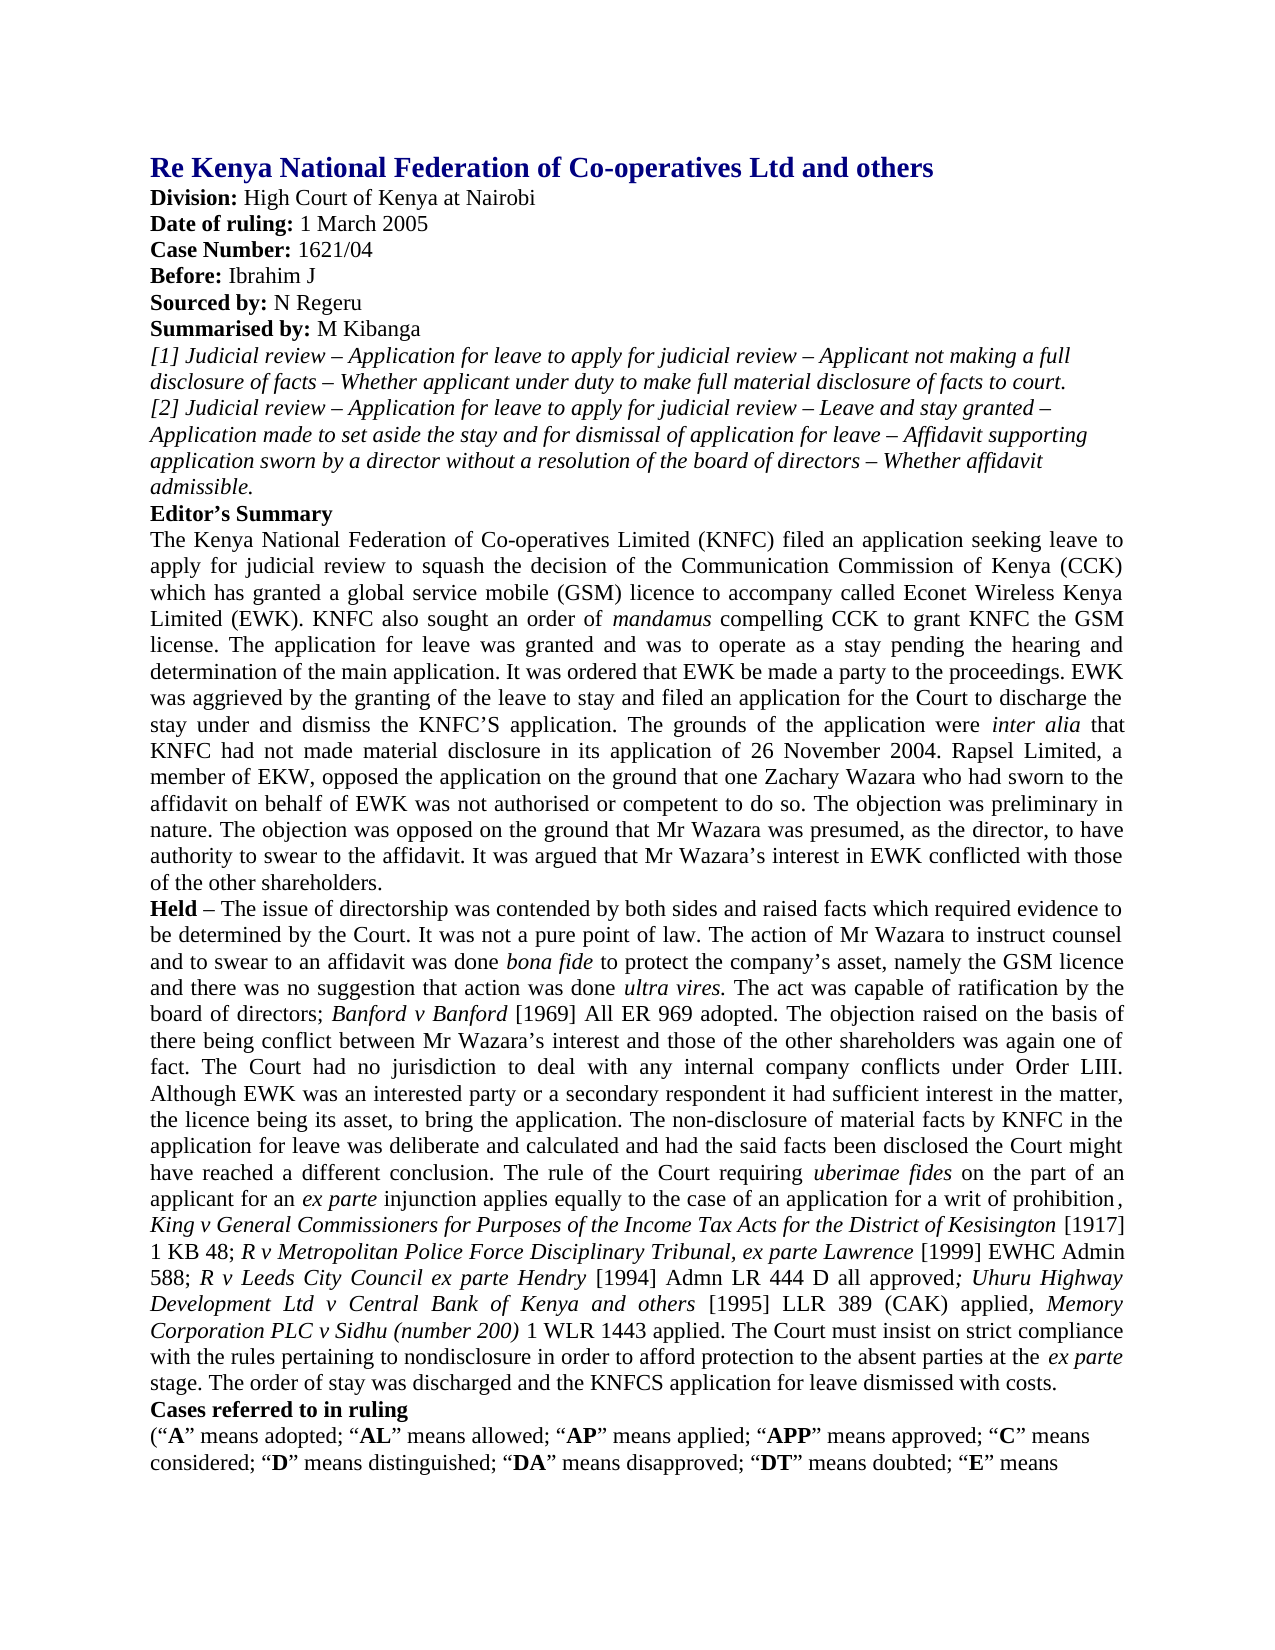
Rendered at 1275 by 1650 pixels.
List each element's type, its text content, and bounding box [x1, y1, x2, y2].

text admissible. [150, 473, 1125, 500]
text Cases referred to in ruling [150, 1396, 1125, 1422]
text [1] Judicial review – Application for leave to apply for judicial review – Applicant not making a full [150, 342, 1125, 368]
text Re Kenya National Federation of Co-operatives Ltd and others [150, 150, 1125, 183]
text Case Number: 1621/04 [150, 236, 1125, 263]
text Summarised by: M Kibanga [150, 315, 1125, 342]
text Application made to set aside the stay and for dismissal of application for leave – Affidavit supporting [150, 421, 1125, 447]
text Editor’s Summary [150, 500, 1125, 526]
text considered; “D” means distinguished; “DA” means disapproved; “DT” means doubted; “E” means [150, 1448, 1125, 1475]
text Held – The issue of directorship was contended by both sides and raised facts which required evidence to be determined by the Court. It was not a pure point of law. The action of Mr Wazara to instruct counsel and to swear to an affidavit was done bona fide to protect the company’s asset, namely the GSM licence and there was no suggestion that action was done ultra vires. The act was capable of ratification by the board of directors; Banford v Banford [1969] All ER 969 adopted. The objection raised on the basis of there being conflict between Mr Wazara’s interest and those of the other shareholders was again one of fact. The Court had no jurisdiction to deal with any internal company conflicts under Order LIII. Although EWK was an interested party or a secondary respondent it had sufficient interest in the matter, the licence being its asset, to bring the application. The non-disclosure of material facts by KNFC in the application for leave was deliberate and calculated and had the said facts been disclosed the Court might have reached a different conclusion. The rule of the Court requiring uberimae fides on the part of an applicant for an ex parte injunction applies equally to the case of an application for a writ of prohibition, King v General Commissioners for Purposes of the Income Tax Acts for the District of Kesisington [1917] 1 KB 48; R v Metropolitan Police Force Disciplinary Tribunal, ex parte Lawrence [1999] EWHC Admin 588; R v Leeds City Council ex parte Hendry [1994] Admn LR 444 D all approved; Uhuru Highway Development Ltd v Central Bank of Kenya and others [1995] LLR 389 (CAK) applied, Memory Corporation PLC v Sidhu (number 200) 1 WLR 1443 applied. The Court must insist on strict compliance with the rules pertaining to nondisclosure in order to afford protection to the absent parties at the ex parte stage. The order of stay was discharged and the KNFCS application for leave dismissed with costs. [150, 895, 1125, 1396]
text Date of ruling: 1 March 2005 [150, 210, 1125, 236]
text [2] Judicial review – Application for leave to apply for judicial review – Leave and stay granted – [150, 394, 1125, 421]
text application sworn by a director without a resolution of the board of directors – Whether affidavit [150, 447, 1125, 473]
text Division: High Court of Kenya at Nairobi [150, 183, 1125, 210]
text disclosure of facts – Whether applicant under duty to make full material disclosure of facts to court. [150, 368, 1125, 394]
text (“A” means adopted; “AL” means allowed; “AP” means applied; “APP” means approved; “C” means [150, 1422, 1125, 1448]
text The Kenya National Federation of Co-operatives Limited (KNFC) filed an application seeking leave to apply for judicial review to squash the decision of the Communication Commission of Kenya (CCK) which has granted a global service mobile (GSM) licence to accompany called Econet Wireless Kenya Limited (EWK). KNFC also sought an order of mandamus compelling CCK to grant KNFC the GSM license. The application for leave was granted and was to operate as a stay pending the hearing and determination of the main application. It was ordered that EWK be made a party to the proceedings. EWK was aggrieved by the granting of the leave to stay and filed an application for the Court to discharge the stay under and dismiss the KNFC’S application. The grounds of the application were inter alia that KNFC had not made material disclosure in its application of 26 November 2004. Rapsel Limited, a member of EKW, opposed the application on the ground that one Zachary Wazara who had sworn to the affidavit on behalf of EWK was not authorised or competent to do so. The objection was preliminary in nature. The objection was opposed on the ground that Mr Wazara was presumed, as the director, to have authority to swear to the affidavit. It was argued that Mr Wazara’s interest in EWK conflicted with those of the other shareholders. [150, 526, 1125, 895]
text Sourced by: N Regeru [150, 289, 1125, 315]
text Before: Ibrahim J [150, 263, 1125, 289]
